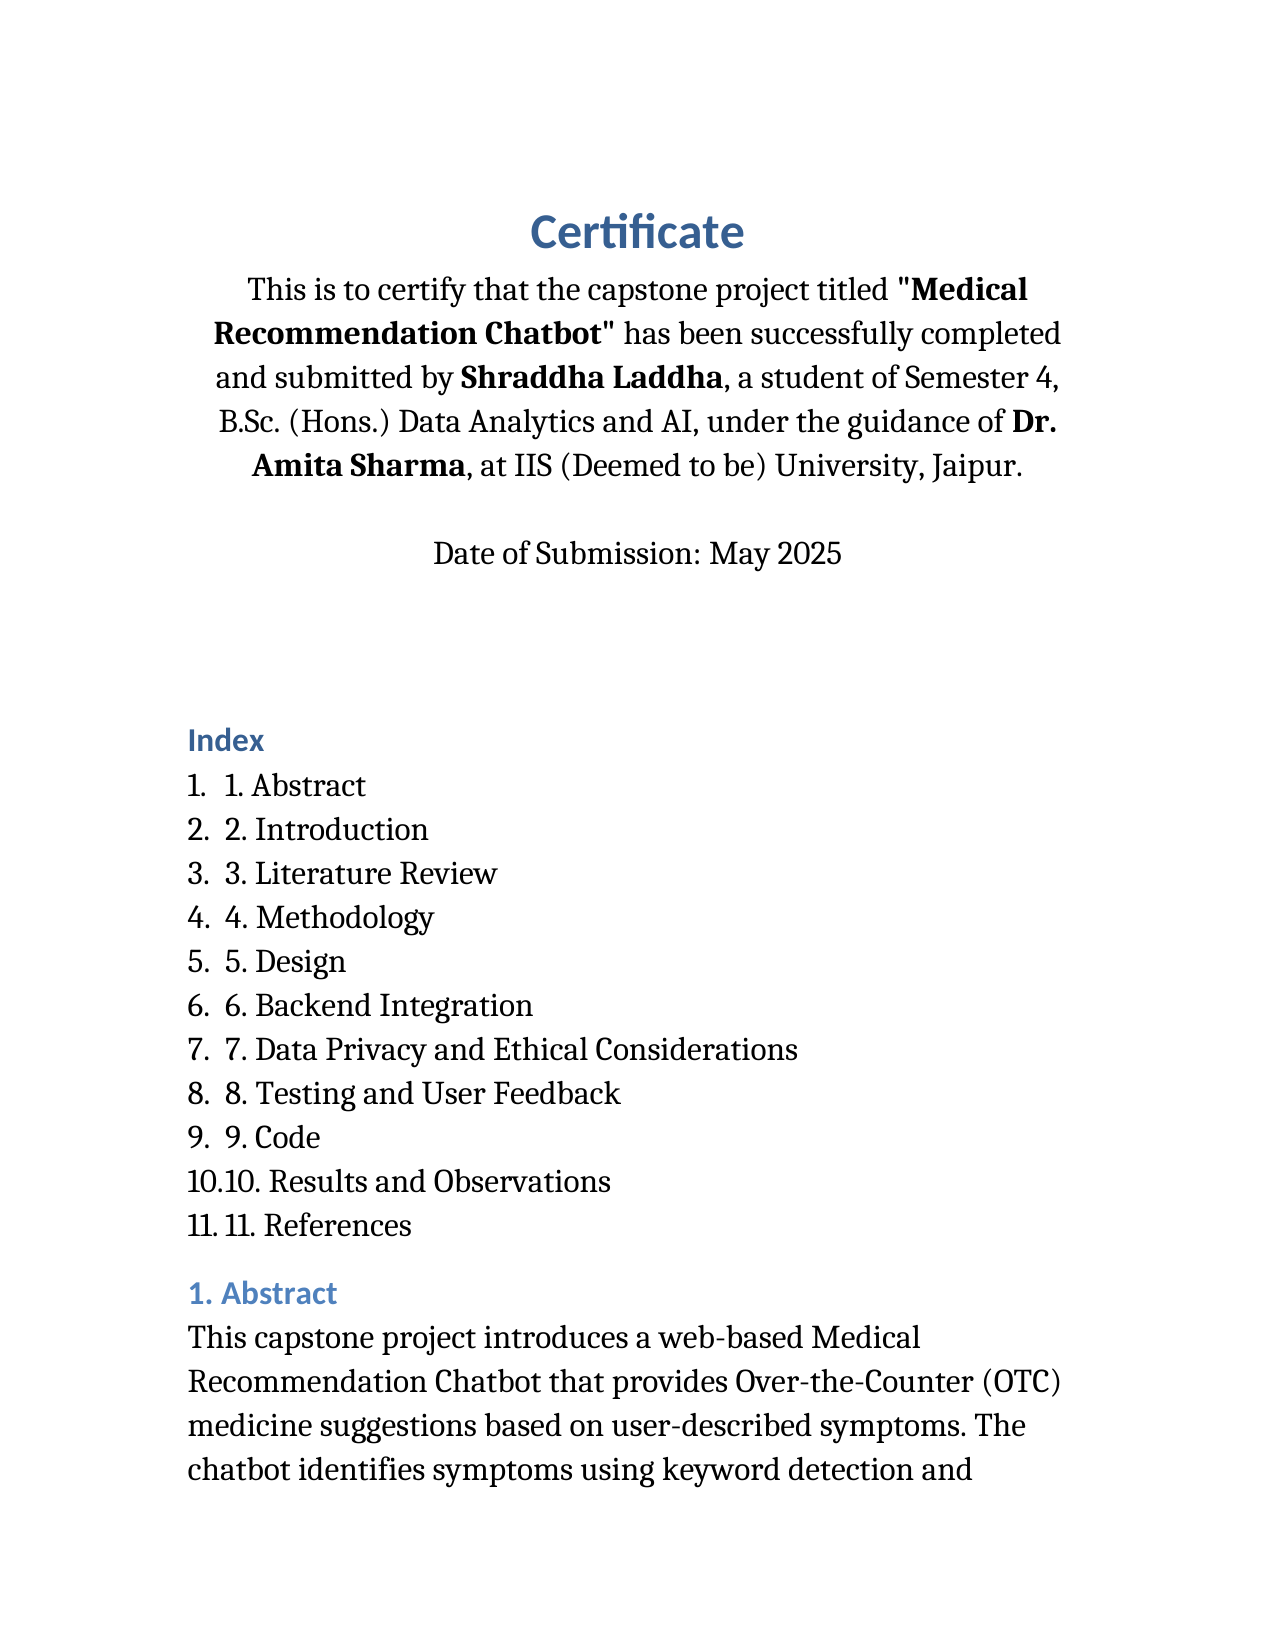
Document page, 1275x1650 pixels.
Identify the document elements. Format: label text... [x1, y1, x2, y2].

list 2. Introduction [187, 810, 1087, 849]
subtitle 1. Abstract [187, 1272, 1087, 1312]
text This is to certify that the capstone project titled "Medical Recommendation Chatbot" has been successfully completed and submitted by Shraddha Laddha, a student of Semester 4, B.Sc. (Hons.) Data Analytics and AI, under the guidance of Dr. Amita Sharma, at IIS (Deemed to be) University, Jaipur. Date of Submission: May 2025 [187, 270, 1087, 573]
list 10. Results and Observations [187, 1163, 1087, 1201]
list 11. References [187, 1207, 1087, 1245]
list 9. Code [187, 1119, 1087, 1157]
list 5. Design [187, 942, 1087, 981]
list 1. Abstract [187, 766, 1087, 804]
list 7. Data Privacy and Ethical Considerations [187, 1031, 1087, 1069]
subtitle Index [187, 719, 1087, 760]
list 3. Literature Review [187, 854, 1087, 893]
list 6. Backend Integration [187, 987, 1087, 1025]
list 4. Methodology [187, 898, 1087, 937]
list 8. Testing and User Feedback [187, 1075, 1087, 1113]
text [187, 1318, 1087, 1489]
subtitle Certificate [187, 200, 1087, 261]
